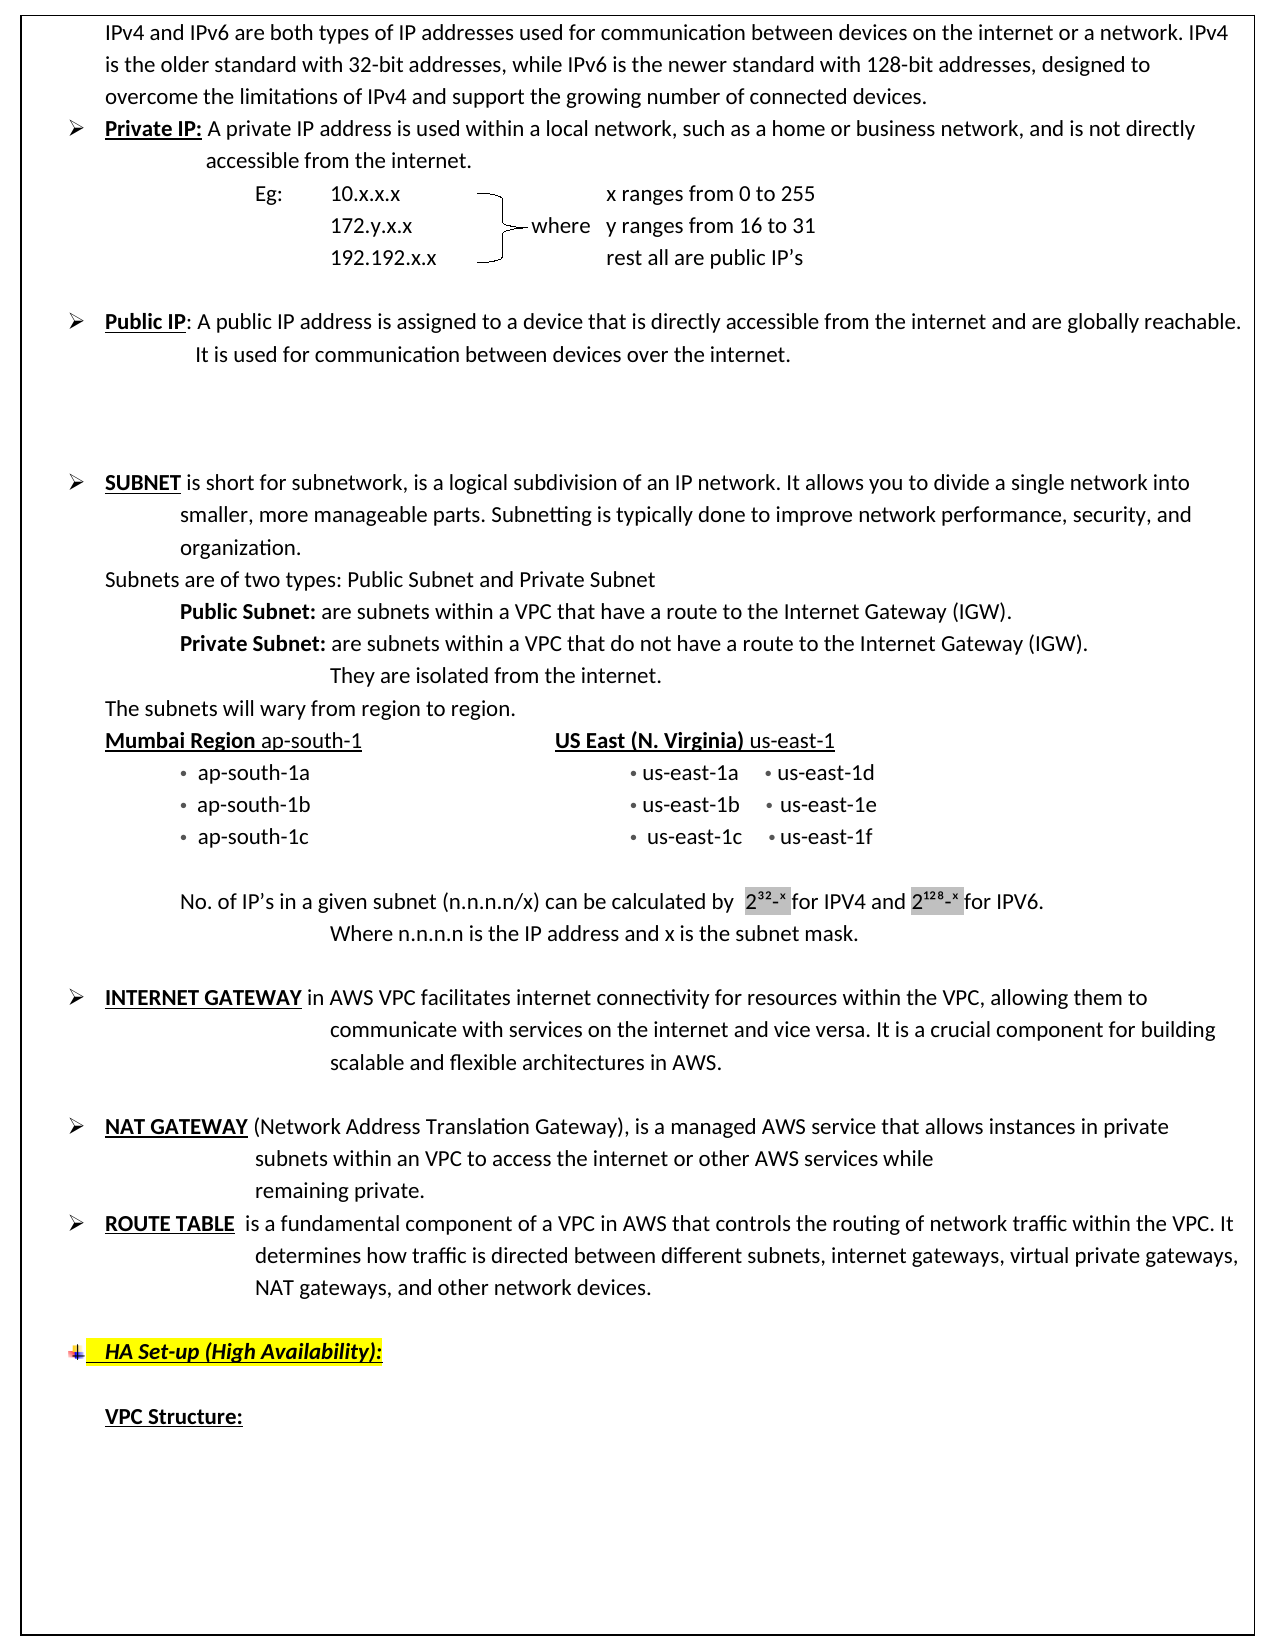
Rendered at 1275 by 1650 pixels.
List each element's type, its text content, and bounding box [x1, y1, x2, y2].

text 192.192.x.x rest all are public IP’s [180, 243, 1245, 271]
list Public IP: A public IP address is assigned to a device that is directly accessible from the internet and are globally reachable. [67, 307, 1245, 336]
text VPC Structure: [105, 1402, 1245, 1430]
text It is used for communication between devices over the internet. [180, 340, 1245, 368]
text Where n.n.n.n is the IP address and x is the subnet mask. [105, 919, 1245, 947]
list INTERNET GATEWAY in AWS VPC facilitates internet connectivity for resources within the VPC, allowing them to [67, 983, 1245, 1011]
text Mumbai Region ap-south-1 US East (N. Virginia) us-east-1 [30, 726, 1245, 754]
text Public Subnet: are subnets within a VPC that have a route to the Internet Gateway (IGW). [30, 597, 1245, 625]
text • ap-south-1b • us-east-1b • us-east-1e [105, 790, 1245, 818]
text No. of IP’s in a given subnet (n.n.n.n/x) can be calculated by 2³²-ˣ for IPV4 and 2¹²⁸-ˣ for IPV6. [964, 887, 1245, 915]
text 172.y.x.x where y ranges from 16 to 31 [180, 211, 1245, 239]
text smaller, more manageable parts. Subnetting is typically done to improve network performance, security, and organization. [180, 501, 1245, 561]
text Private Subnet: are subnets within a VPC that do not have a route to the Internet Gateway (IGW). [30, 629, 1245, 657]
text Subnets are of two types: Public Subnet and Private Subnet [30, 565, 1245, 593]
text IPv4 and IPv6 are both types of IP addresses used for communication between devices on the internet or a network. IPv4 is the older standard with 32-bit addresses, while IPv6 is the newer standard with 128-bit addresses, designed to overcome the limitations of IPv4 and support the growing number of connected devices. [105, 18, 1245, 110]
list HA Set-up (High Availability): [67, 1337, 1245, 1366]
list NAT gateways, and other network devices. [180, 1273, 1245, 1301]
text The subnets will wary from region to region. [30, 694, 1245, 722]
text • ap-south-1a • us-east-1a • us-east-1d [105, 758, 1245, 786]
text • ap-south-1c • us-east-1c • us-east-1f [105, 822, 1245, 851]
text No. of IP’s in a given subnet (n.n.n.n/x) can be calculated by 2³²-ˣ for IPV4 and 2¹²⁸-ˣ for IPV6. [105, 887, 745, 915]
list SUBNET is short for subnetwork, is a logical subdivision of an IP network. It allows you to divide a single network into [67, 468, 1245, 496]
text communicate with services on the internet and vice versa. It is a crucial component for building scalable and flexible architectures in AWS. [330, 1016, 1245, 1076]
text subnets within an VPC to access the internet or other AWS services while [180, 1144, 1245, 1172]
list determines how traffic is directed between different subnets, internet gateways, virtual private gateways, [180, 1241, 1245, 1269]
text remaining private. [180, 1177, 1245, 1204]
list Private IP: A private IP address is used within a local network, such as a home or business network, and is not directly [67, 114, 1245, 142]
text accessible from the internet. [180, 147, 1245, 174]
list ROUTE TABLE is a fundamental component of a VPC in AWS that controls the routing of network traffic within the VPC. It [67, 1209, 1245, 1237]
text They are isolated from the internet. [255, 662, 1245, 689]
list NAT GATEWAY (Network Address Translation Gateway), is a managed AWS service that allows instances in private [67, 1112, 1245, 1140]
text Eg: 10.x.x.x x ranges from 0 to 255 [180, 179, 1245, 207]
picture [68, 1343, 85, 1360]
